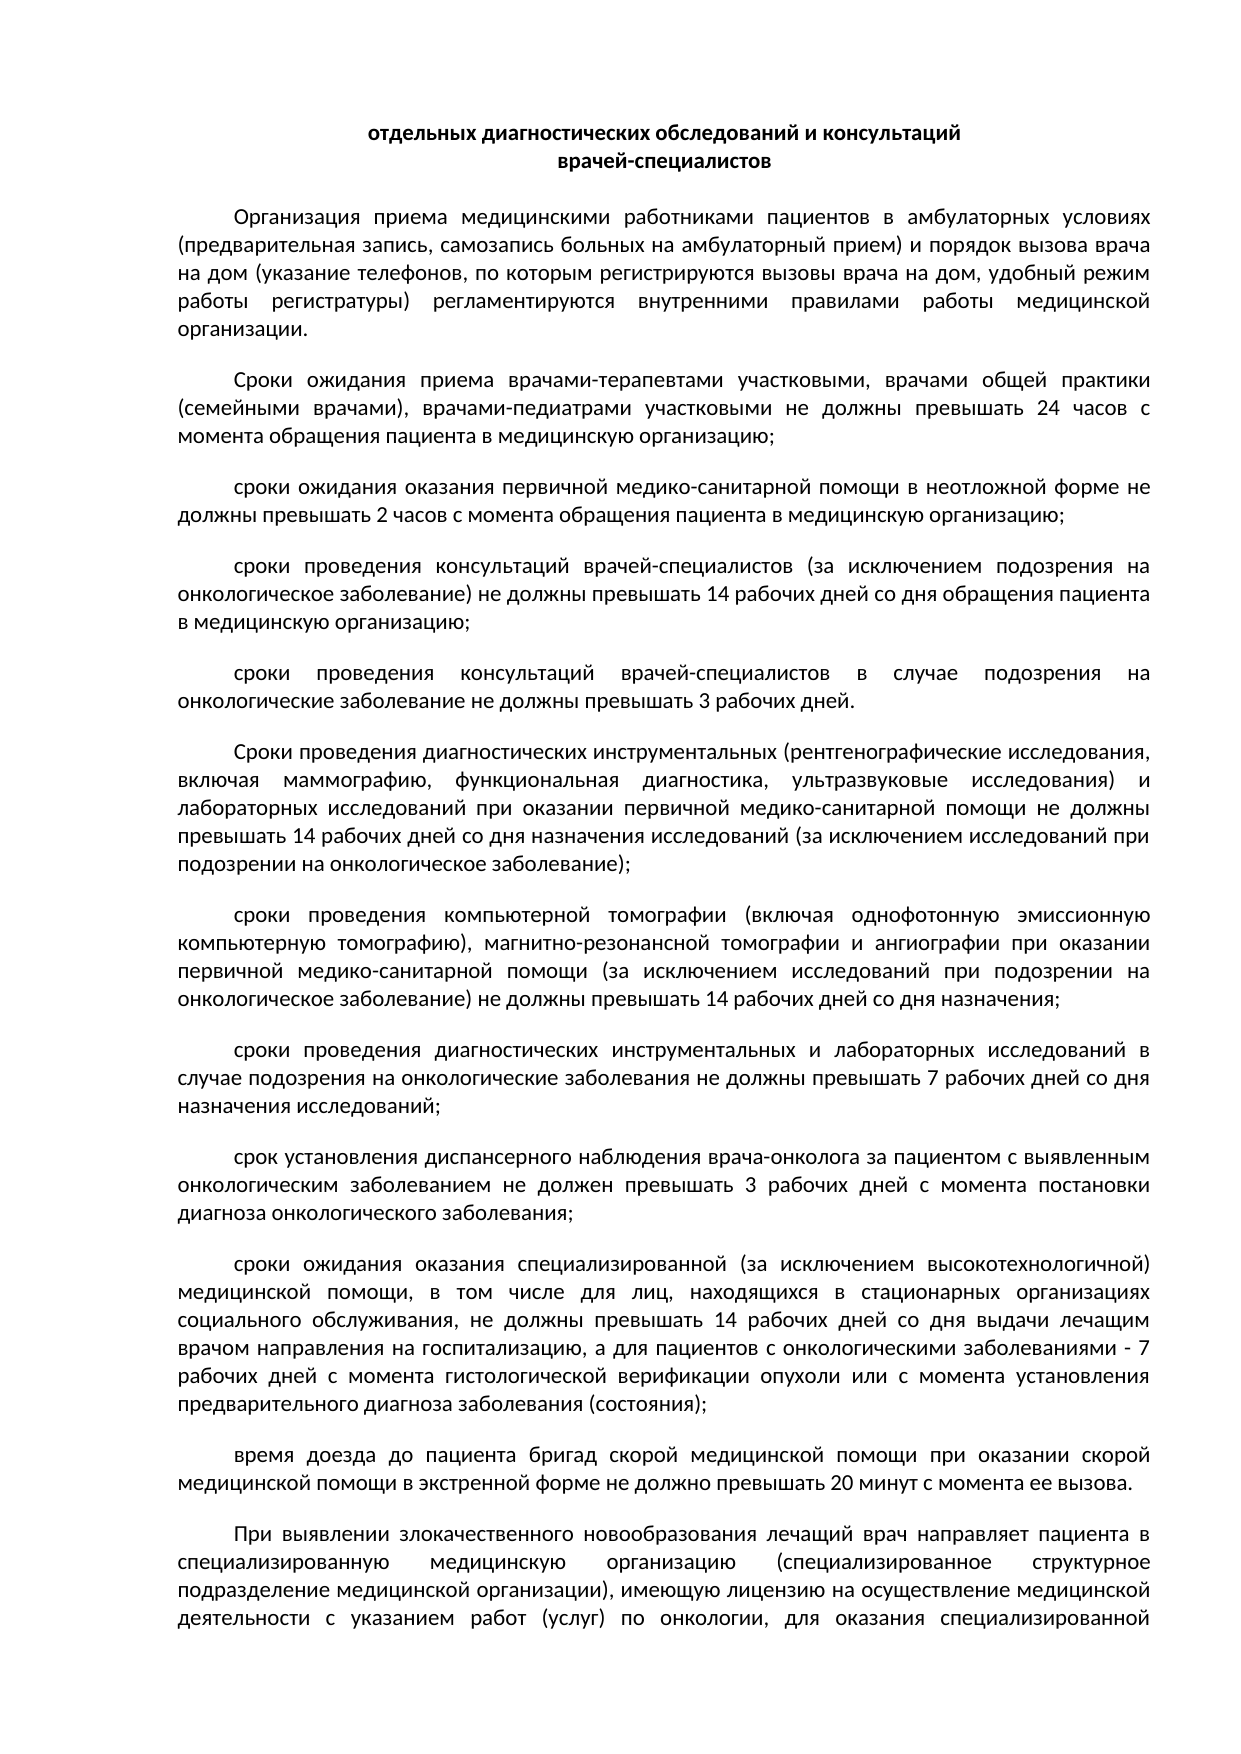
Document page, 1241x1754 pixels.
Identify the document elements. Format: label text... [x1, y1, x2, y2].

text сроки проведения компьютерной томографии (включая однофотонную эмиссионную компьютерную томографию), магнитно-резонансной томографии и ангиографии при оказании первичной медико-санитарной помощи (за исключением исследований при подозрении на онкологическое заболевание) не должны превышать 14 рабочих дней со дня назначения; [177, 900, 1152, 1012]
text время доезда до пациента бригад скорой медицинской помощи при оказании скорой медицинской помощи в экстренной форме не должно превышать 20 минут с момента ее вызова. [177, 1440, 1152, 1496]
text Сроки ожидания приема врачами-терапевтами участковыми, врачами общей практики (семейными врачами), врачами-педиатрами участковыми не должны превышать 24 часов с момента обращения пациента в медицинскую организацию; [177, 365, 1152, 449]
text сроки проведения консультаций врачей-специалистов в случае подозрения на онкологические заболевание не должны превышать 3 рабочих дней. [177, 658, 1152, 714]
text сроки ожидания оказания специализированной (за исключением высокотехнологичной) медицинской помощи, в том числе для лиц, находящихся в стационарных организациях социального обслуживания, не должны превышать 14 рабочих дней со дня выдачи лечащим врачом направления на госпитализацию, а для пациентов с онкологическими заболеваниями - 7 рабочих дней с момента гистологической верификации опухоли или с момента установления предварительного диагноза заболевания (состояния); [177, 1249, 1152, 1417]
text сроки проведения консультаций врачей-специалистов (за исключением подозрения на онкологическое заболевание) не должны превышать 14 рабочих дней со дня обращения пациента в медицинскую организацию; [177, 551, 1152, 635]
text сроки ожидания оказания первичной медико-санитарной помощи в неотложной форме не должны превышать 2 часов с момента обращения пациента в медицинскую организацию; [177, 472, 1152, 528]
text срок установления диспансерного наблюдения врача-онколога за пациентом с выявленным онкологическим заболеванием не должен превышать 3 рабочих дней с момента постановки диагноза онкологического заболевания; [177, 1142, 1152, 1226]
title врачей-специалистов [177, 146, 1152, 174]
text Организация приема медицинскими работниками пациентов в амбулаторных условиях (предварительная запись, самозапись больных на амбулаторный прием) и порядок вызова врача на дом (указание телефонов, по которым регистрируются вызовы врача на дом, удобный режим работы регистратуры) регламентируются внутренними правилами работы медицинской организации. [177, 202, 1152, 342]
text сроки проведения диагностических инструментальных и лабораторных исследований в случае подозрения на онкологические заболевания не должны превышать 7 рабочих дней со дня назначения исследований; [177, 1035, 1152, 1119]
title отдельных диагностических обследований и консультаций [177, 118, 1152, 146]
text Сроки проведения диагностических инструментальных (рентгенографические исследования, включая маммографию, функциональная диагностика, ультразвуковые исследования) и лабораторных исследований при оказании первичной медико-санитарной помощи не должны превышать 14 рабочих дней со дня назначения исследований (за исключением исследований при подозрении на онкологическое заболевание); [177, 737, 1152, 877]
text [177, 1519, 1152, 1631]
